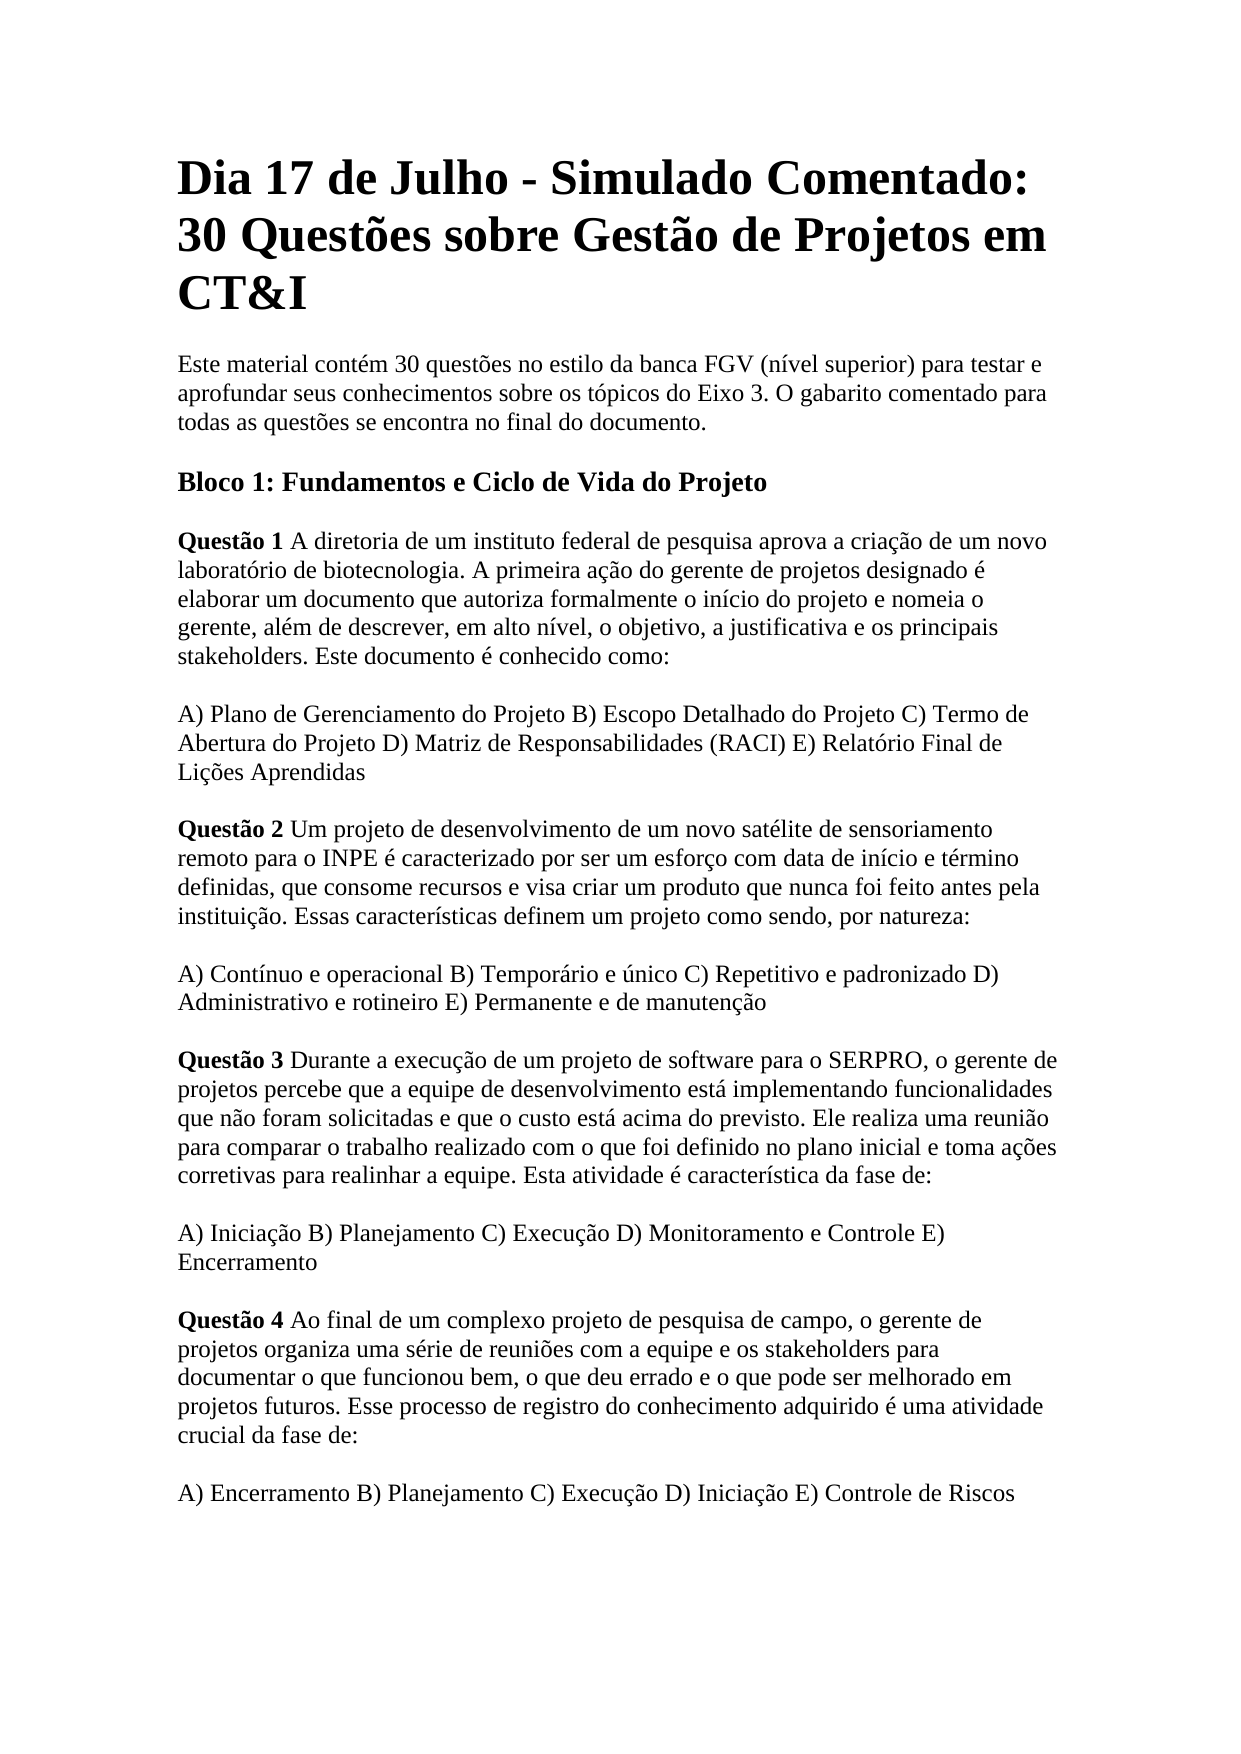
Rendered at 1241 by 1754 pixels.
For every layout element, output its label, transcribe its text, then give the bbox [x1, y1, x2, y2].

text Bloco 1: Fundamentos e Ciclo de Vida do Projeto [177, 465, 1063, 497]
text Questão 4 Ao final de um complexo projeto de pesquisa de campo, o gerente de projetos organiza uma série de reuniões com a equipe e os stakeholders para documentar o que funcionou bem, o que deu errado e o que pode ser melhorado em projetos futuros. Esse processo de registro do conhecimento adquirido é uma atividade crucial da fase de: [177, 1305, 1063, 1449]
text A) Encerramento B) Planejamento C) Execução D) Iniciação E) Controle de Riscos [177, 1478, 1063, 1507]
text Questão 1 A diretoria de um instituto federal de pesquisa aprova a criação de um novo laboratório de biotecnologia. A primeira ação do gerente de projetos designado é elaborar um documento que autoriza formalmente o início do projeto e nomeia o gerente, além de descrever, em alto nível, o objetivo, a justificativa e os principais stakeholders. Este documento é conhecido como: [177, 526, 1063, 670]
text Este material contém 30 questões no estilo da banca FGV (nível superior) para testar e aprofundar seus conhecimentos sobre os tópicos do Eixo 3. O gabarito comentado para todas as questões se encontra no final do documento. [177, 349, 1063, 436]
text Dia 17 de Julho - Simulado Comentado: 30 Questões sobre Gestão de Projetos em CT&I [177, 148, 1063, 320]
text Questão 3 Durante a execução de um projeto de software para o SERPRO, o gerente de projetos percebe que a equipe de desenvolvimento está implementando funcionalidades que não foram solicitadas e que o custo está acima do previsto. Ele realiza uma reunião para comparar o trabalho realizado com o que foi definido no plano inicial e toma ações corretivas para realinhar a equipe. Esta atividade é característica da fase de: [177, 1045, 1063, 1189]
text Questão 2 Um projeto de desenvolvimento de um novo satélite de sensoriamento remoto para o INPE é caracterizado por ser um esforço com data de início e término definidas, que consome recursos e visa criar um produto que nunca foi feito antes pela instituição. Essas características definem um projeto como sendo, por natureza: [177, 814, 1063, 929]
text A) Iniciação B) Planejamento C) Execução D) Monitoramento e Controle E) Encerramento [177, 1218, 1063, 1276]
text A) Contínuo e operacional B) Temporário e único C) Repetitivo e padronizado D) Administrativo e rotineiro E) Permanente e de manutenção [177, 959, 1063, 1016]
text A) Plano de Gerenciamento do Projeto B) Escopo Detalhado do Projeto C) Termo de Abertura do Projeto D) Matriz de Responsabilidades (RACI) E) Relatório Final de Lições Aprendidas [177, 699, 1063, 785]
